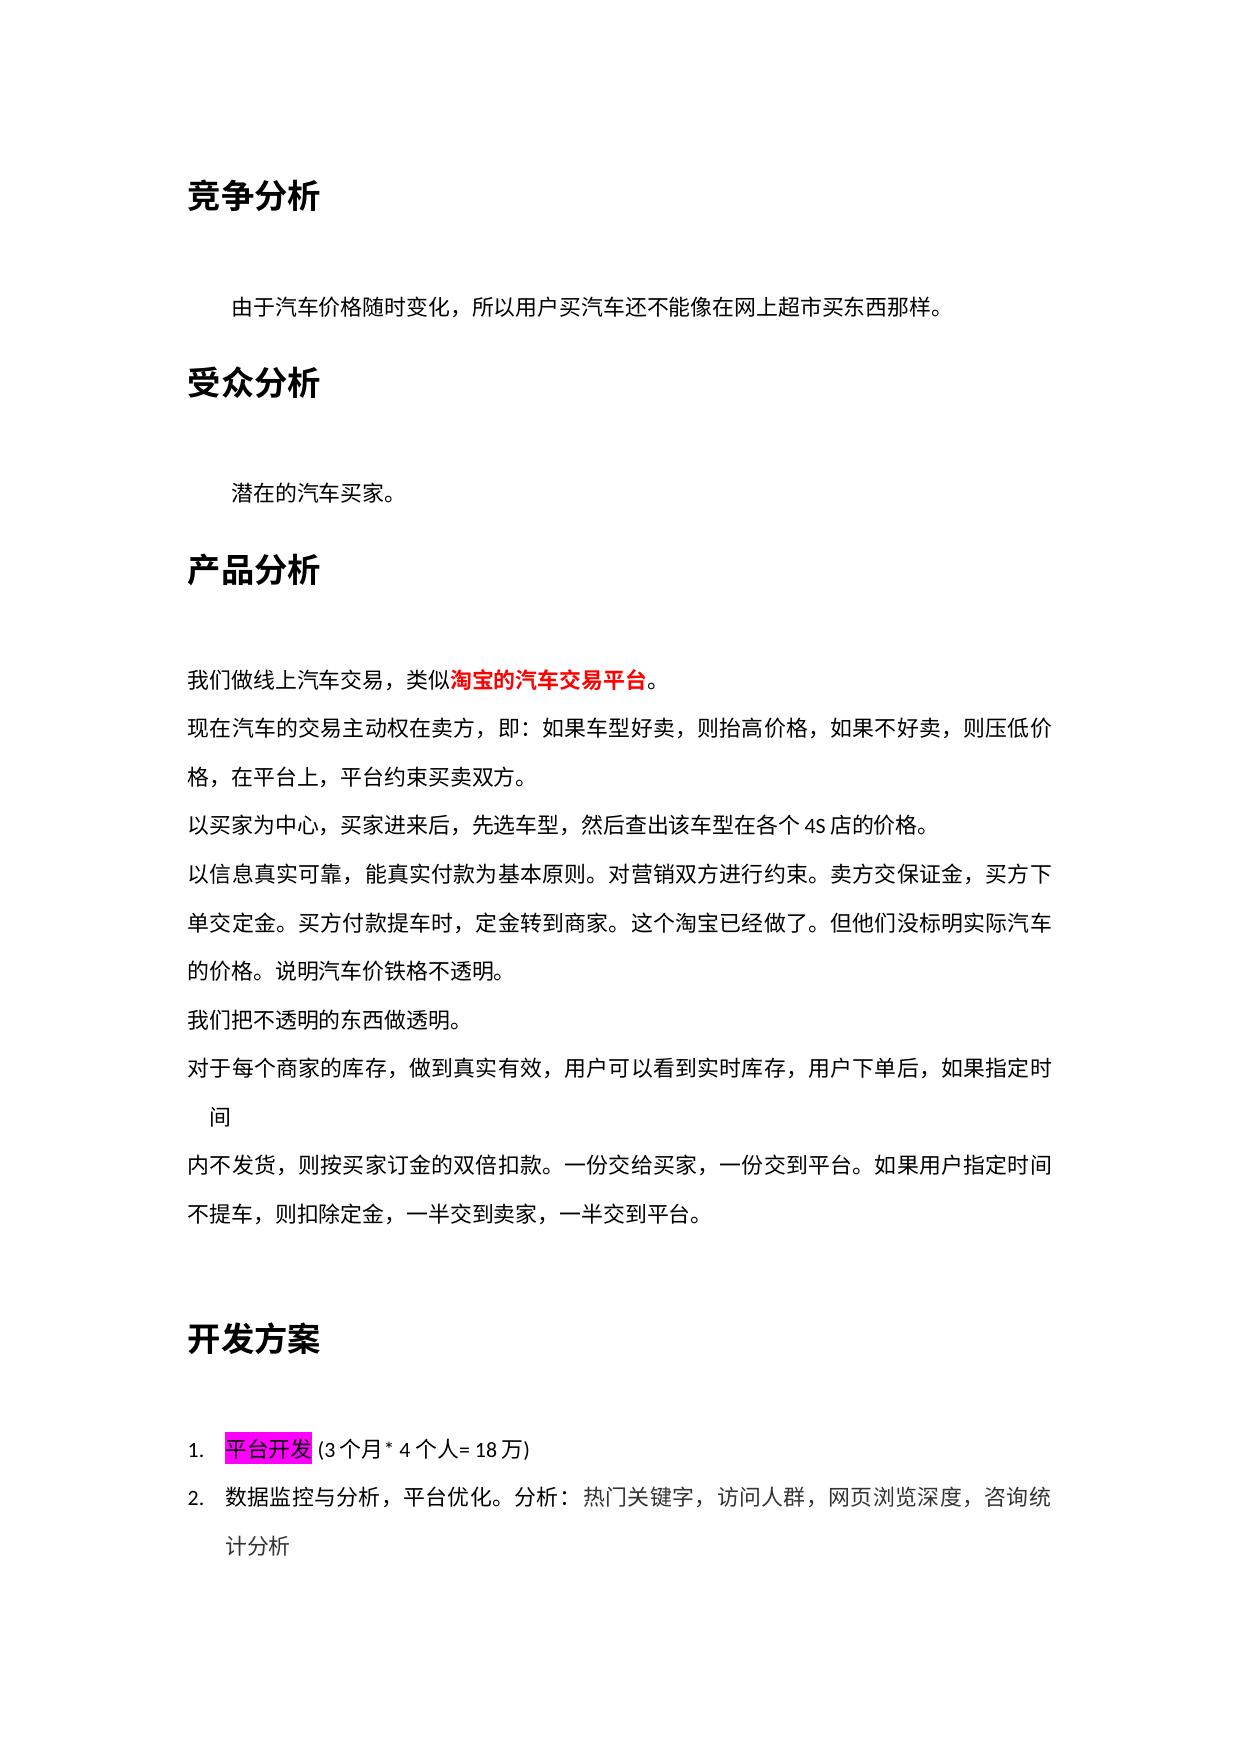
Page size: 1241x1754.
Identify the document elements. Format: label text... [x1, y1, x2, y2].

text 潜在的汽车买家。 [187, 476, 1053, 508]
text 以信息真实可靠，能真实付款为基本原则。对营销双方进行约束。卖方交保证金，买方下单交定金。买方付款提车时，定金转到商家。这个淘宝已经做了。但他们没标明实际汽车的价格。说明汽车价铁格不透明。 [187, 856, 1053, 986]
subtitle 开发方案 [187, 1304, 1053, 1369]
subtitle 受众分析 [187, 349, 1053, 414]
list 平台开发 (3个月* 4 个人= 18万) [312, 1432, 1053, 1464]
text 对于每个商家的库存，做到真实有效，用户可以看到实时库存，用户下单后，如果指定时间 [187, 1051, 1053, 1132]
subtitle 产品分析 [187, 536, 1053, 601]
text 现在汽车的交易主动权在卖方，即：如果车型好卖，则抬高价格，如果不好卖，则压低价格，在平台上，平台约束买卖双方。 [187, 711, 1053, 792]
text 我们把不透明的东西做透明。 [187, 1002, 1053, 1035]
list 数据监控与分析，平台优化。分析：热门关键字，访问人群，网页浏览深度，咨询统计分析 [187, 1480, 1053, 1561]
subtitle 竞争分析 [187, 162, 1053, 227]
text 以买家为中心，买家进来后，先选车型，然后查出该车型在各个4S店的价格。 [187, 808, 1053, 841]
text 由于汽车价格随时变化，所以用户买汽车还不能像在网上超市买东西那样。 [187, 289, 1053, 322]
text 我们做线上汽车交易，类似淘宝的汽车交易平台。 [187, 663, 1053, 695]
text 内不发货，则按买家订金的双倍扣款。一份交给买家，一份交到平台。如果用户指定时间不提车，则扣除定金，一半交到卖家，一半交到平台。 [187, 1148, 1053, 1229]
